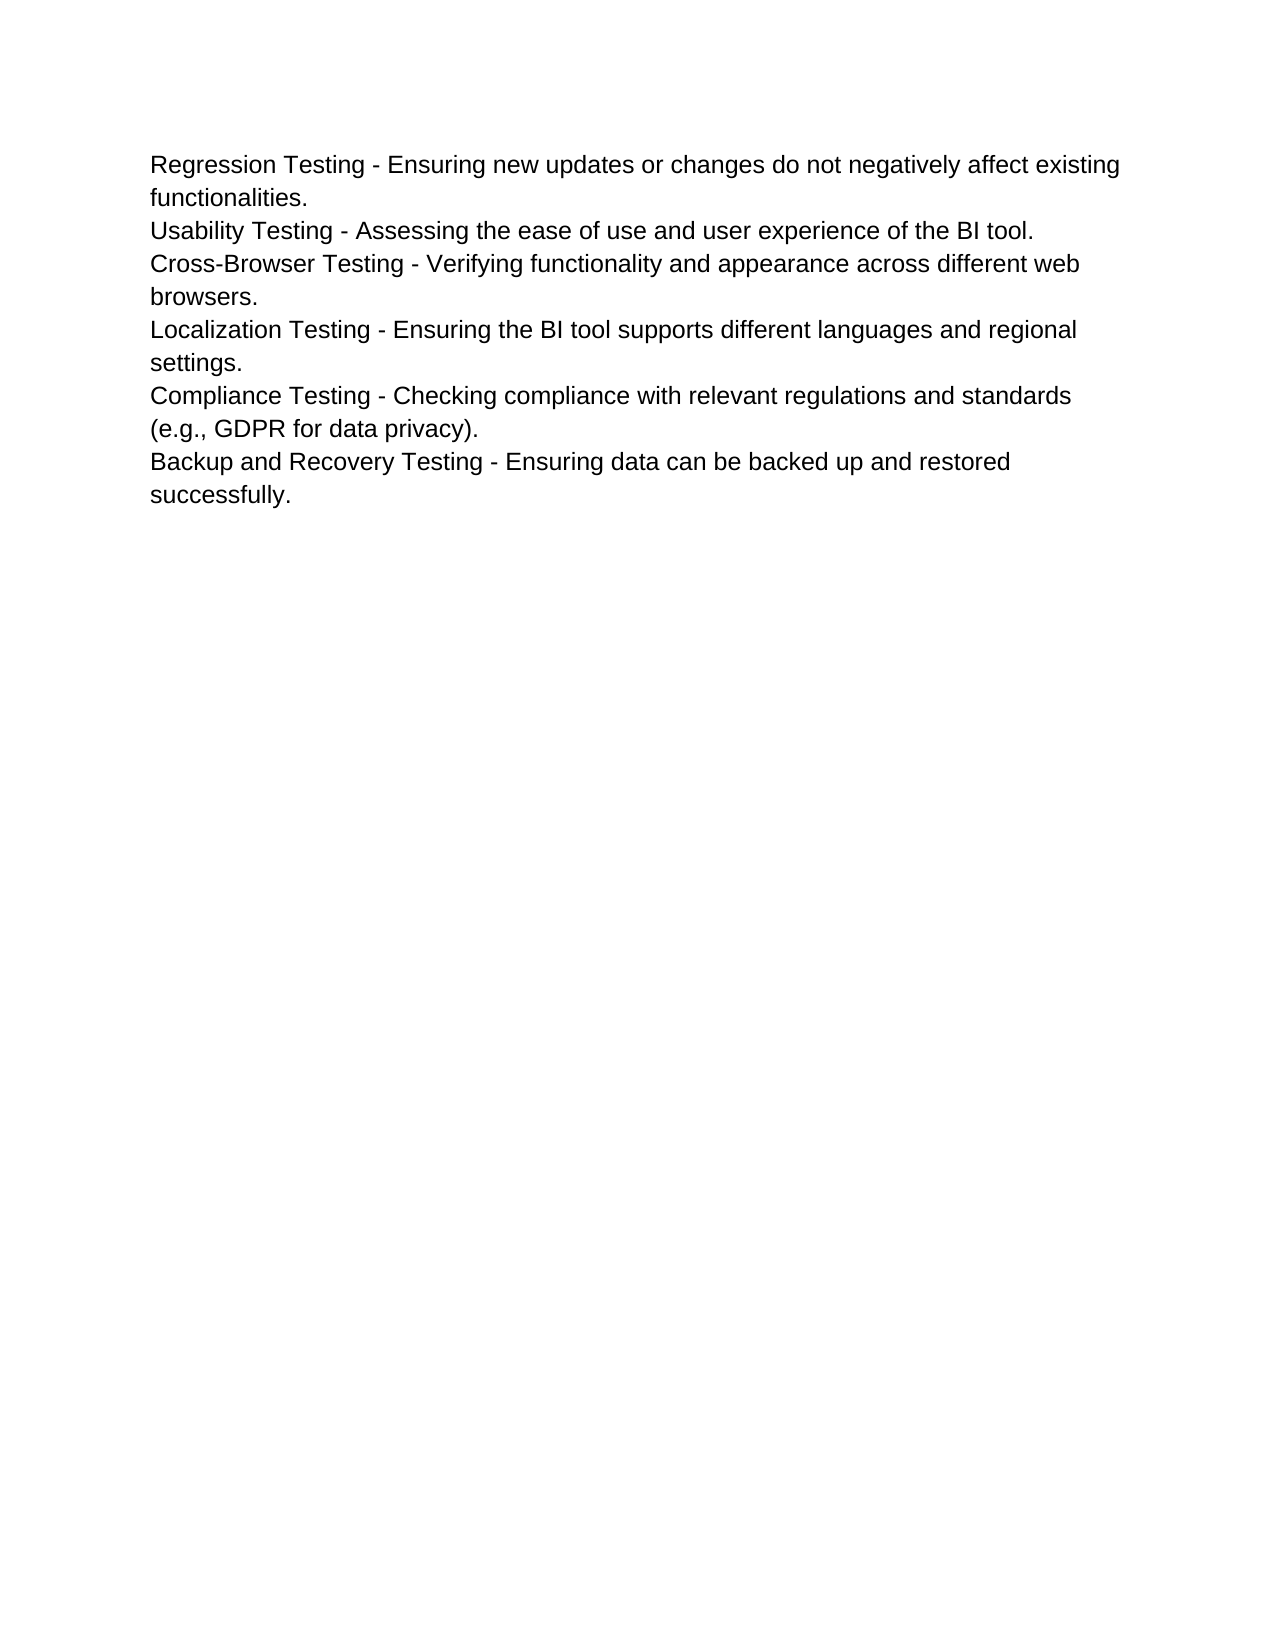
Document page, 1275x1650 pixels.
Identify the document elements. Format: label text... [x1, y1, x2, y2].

text Regression Testing - Ensuring new updates or changes do not negatively affect existing functionalities. [150, 150, 1125, 212]
text Compliance Testing - Checking compliance with relevant regulations and standards (e.g., GDPR for data privacy). [150, 381, 1125, 443]
text Backup and Recovery Testing - Ensuring data can be backed up and restored successfully. [150, 447, 1125, 509]
text Localization Testing - Ensuring the BI tool supports different languages and regional settings. [150, 315, 1125, 377]
text Cross-Browser Testing - Verifying functionality and appearance across different web browsers. [150, 249, 1125, 311]
text Usability Testing - Assessing the ease of use and user experience of the BI tool. [150, 216, 1125, 245]
